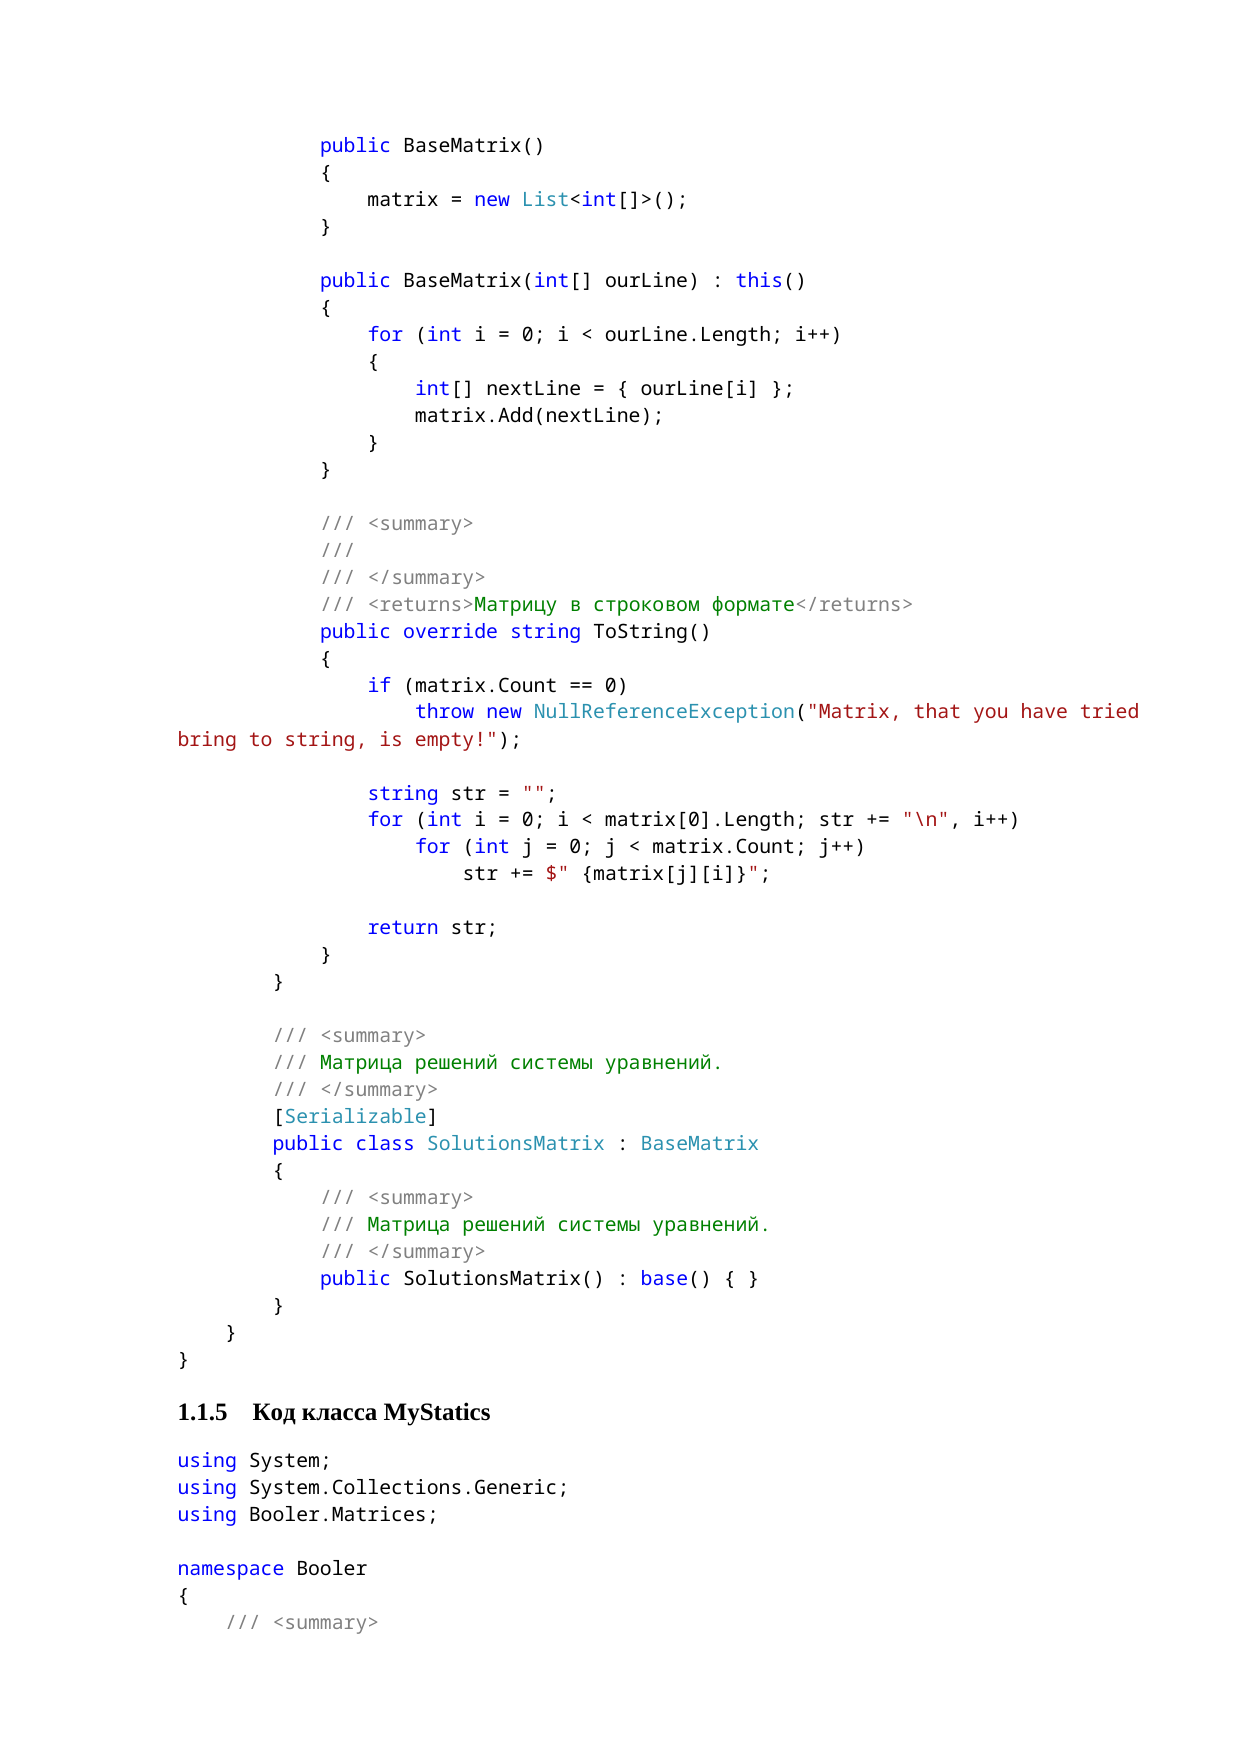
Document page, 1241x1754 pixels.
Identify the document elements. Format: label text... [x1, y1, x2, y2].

text using System.Collections.Generic; [177, 1474, 1152, 1501]
text /// <summary> [177, 1022, 1152, 1048]
text str += $" {matrix[j][i]}"; [177, 860, 1152, 887]
text { [177, 158, 1152, 185]
text [Serializable] [177, 1102, 1152, 1129]
text } [177, 1345, 1152, 1372]
text for (int i = 0; i < ourLine.Length; i++) [177, 320, 1152, 347]
text /// </summary> [177, 563, 1152, 590]
text public BaseMatrix(int[] ourLine) : this() [177, 266, 1152, 293]
text int[] nextLine = { ourLine[i] }; [177, 374, 1152, 401]
subtitle Код класса MyStatics [177, 1397, 1152, 1426]
text /// Матрица решений системы уравнений. [177, 1210, 1152, 1237]
text { [177, 347, 1152, 374]
text matrix = new List<int[]>(); [177, 185, 1152, 212]
text public SolutionsMatrix() : base() { } [177, 1264, 1152, 1291]
text } [177, 968, 1152, 994]
text using System; [177, 1447, 1152, 1474]
text { [177, 1582, 1152, 1608]
text } [177, 1291, 1152, 1318]
text string str = ""; [177, 779, 1152, 806]
text /// </summary> [177, 1237, 1152, 1264]
text { [177, 644, 1152, 671]
text matrix.Add(nextLine); [177, 401, 1152, 428]
text /// Матрица решений системы уравнений. [177, 1048, 1152, 1076]
text /// <summary> [177, 1608, 1152, 1636]
text } [177, 1318, 1152, 1345]
text for (int j = 0; j < matrix.Count; j++) [177, 833, 1152, 860]
text if (matrix.Count == 0) [177, 671, 1152, 698]
text /// </summary> [177, 1076, 1152, 1102]
text for (int i = 0; i < matrix[0].Length; str += "\n", i++) [177, 806, 1152, 833]
text /// <summary> [177, 1183, 1152, 1210]
text return str; [177, 914, 1152, 941]
text public class SolutionsMatrix : BaseMatrix [177, 1129, 1152, 1156]
text public override string ToString() [177, 617, 1152, 644]
text } [177, 455, 1152, 482]
text using Booler.Matrices; [177, 1501, 1152, 1528]
text } [177, 941, 1152, 968]
text } [177, 212, 1152, 239]
text namespace Booler [177, 1554, 1152, 1582]
text } [177, 428, 1152, 455]
text /// [177, 536, 1152, 563]
text /// <returns>Матрицу в строковом формате</returns> [177, 590, 1152, 617]
text throw new NullReferenceException("Matrix, that you have tried bring to string, is empty!"); [177, 698, 1152, 752]
text /// <summary> [177, 509, 1152, 536]
text { [177, 1156, 1152, 1183]
text { [177, 293, 1152, 320]
text public BaseMatrix() [177, 131, 1152, 158]
